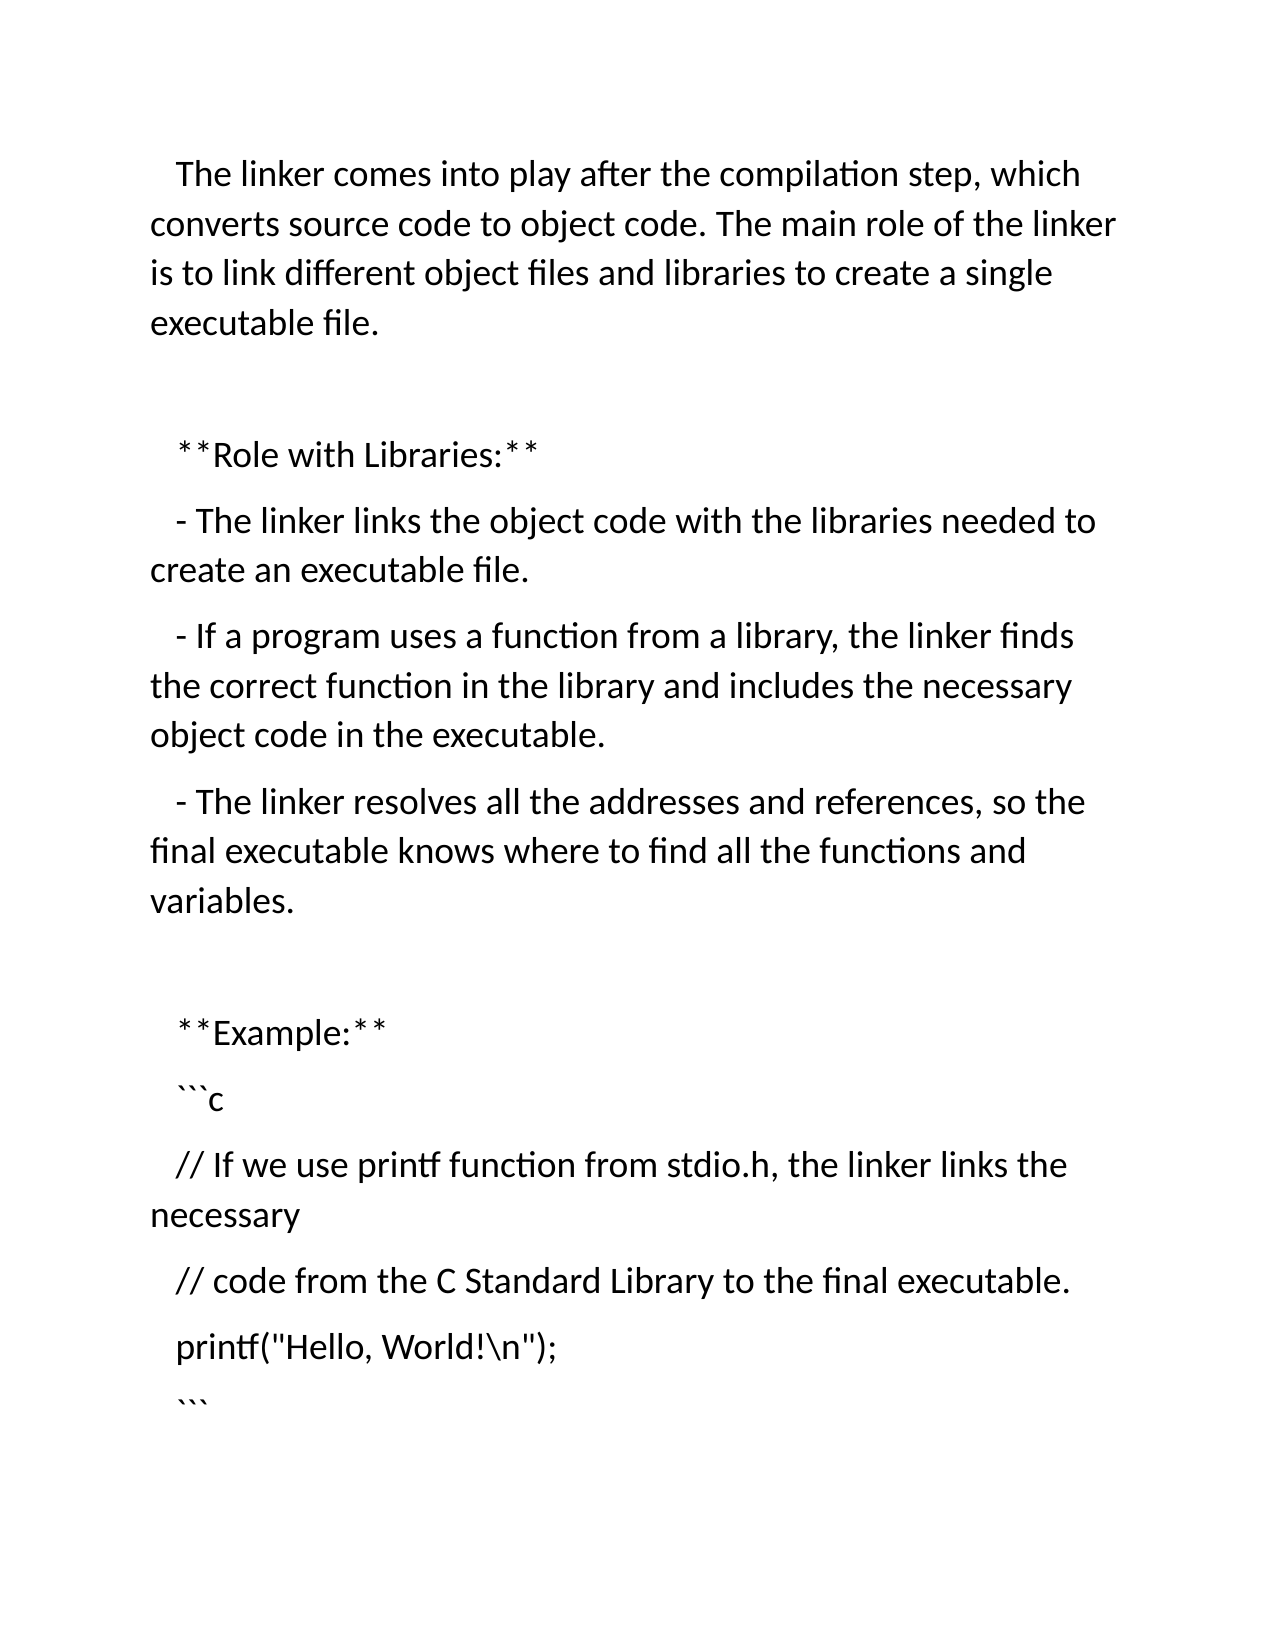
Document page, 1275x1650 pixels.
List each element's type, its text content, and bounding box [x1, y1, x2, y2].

text **Role with Libraries:** [150, 431, 1125, 477]
text - The linker links the object code with the libraries needed to create an executable file. [150, 497, 1125, 592]
text **Example:** [150, 1009, 1125, 1055]
text The linker comes into play after the compilation step, which converts source code to object code. The main role of the linker is to link different object files and libraries to create a single executable file. [150, 150, 1125, 344]
text printf("Hello, World!\n"); [150, 1323, 1125, 1369]
text - If a program uses a function from a library, the linker finds the correct function in the library and includes the necessary object code in the executable. [150, 612, 1125, 757]
text // code from the C Standard Library to the final executable. [150, 1257, 1125, 1303]
text - The linker resolves all the addresses and references, so the final executable knows where to find all the functions and variables. [150, 778, 1125, 922]
text ```c [150, 1075, 1125, 1121]
text ``` [150, 1389, 1125, 1435]
text // If we use printf function from stdio.h, the linker links the necessary [150, 1141, 1125, 1236]
